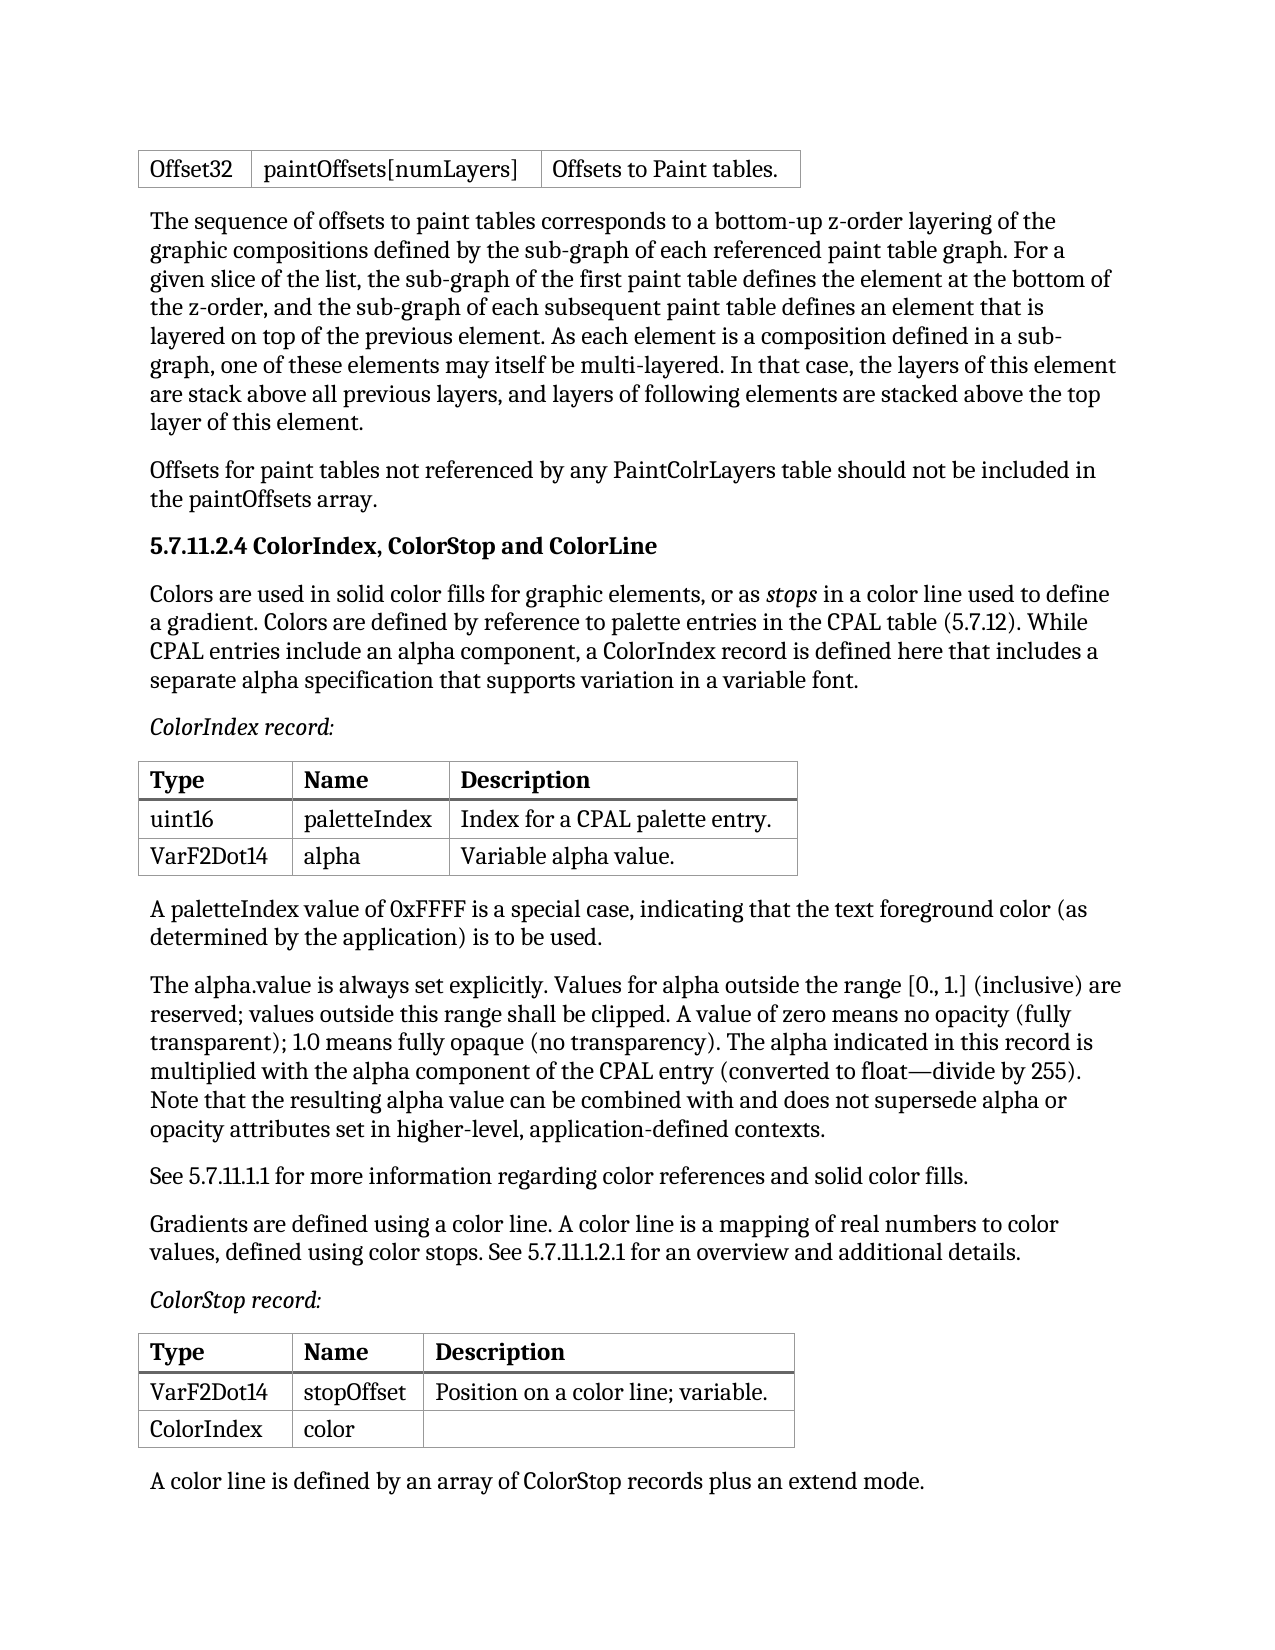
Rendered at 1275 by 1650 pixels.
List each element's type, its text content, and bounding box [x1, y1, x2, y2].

table_cell Variable alpha value. [450, 839, 797, 875]
table_cell VarF2Dot14 [139, 839, 292, 875]
text See 5.7.11.1.1 for more information regarding color references and solid color fills. [150, 1162, 1125, 1191]
table_cell Position on a color line; variable. [424, 1374, 794, 1410]
table_cell [424, 1411, 794, 1447]
table_cell paletteIndex [293, 801, 449, 837]
table_cell Offsets to Paint tables. [542, 151, 800, 187]
text 5.7.11.2.4 ColorIndex, ColorStop and ColorLine [150, 532, 1125, 561]
table_header Description [424, 1334, 794, 1371]
text Gradients are defined using a color line. A color line is a mapping of real numbers to color values, defined using color stops. See 5.7.11.1.2.1 for an overview and additional details. [150, 1209, 1125, 1267]
text Colors are used in solid color fills for graphic elements, or as stops in a color line used to define a gradient. Colors are defined by reference to palette entries in the CPAL table (5.7.12). While CPAL entries include an alpha component, a ColorIndex record is defined here that includes a separate alpha specification that supports variation in a variable font. [150, 579, 1125, 694]
table_cell Index for a CPAL palette entry. [450, 801, 797, 837]
table_header Type [139, 1334, 292, 1371]
text Offsets for paint tables not referenced by any PaintColrLayers table should not be included in the paintOffsets array. [150, 456, 1125, 513]
table_cell alpha [293, 839, 449, 875]
text A paletteIndex value of 0xFFFF is a special case, indicating that the text foreground color (as determined by the application) is to be used. [150, 894, 1125, 952]
table_cell ColorIndex [139, 1411, 292, 1447]
table_header Name [293, 762, 449, 798]
table_cell paintOffsets[numLayers] [252, 151, 541, 187]
table_cell uint16 [139, 801, 292, 837]
table_header Description [450, 762, 797, 798]
table_header Type [139, 762, 292, 798]
text The sequence of offsets to paint tables corresponds to a bottom-up z-order layering of the graphic compositions defined by the sub-graph of each referenced paint table graph. For a given slice of the list, the sub-graph of the first paint table defines the element at the bottom of the z-order, and the sub-graph of each subsequent paint table defines an element that is layered on top of the previous element. As each element is a composition defined in a sub-graph, one of these elements may itself be multi-layered. In that case, the layers of this element are stack above all previous layers, and layers of following elements are stacked above the top layer of this element. [150, 207, 1125, 437]
table_cell VarF2Dot14 [139, 1374, 292, 1410]
text ColorIndex record: [150, 713, 1125, 742]
table_header Name [293, 1334, 423, 1371]
text The alpha.value is always set explicitly. Values for alpha outside the range [0., 1.] (inclusive) are reserved; values outside this range shall be clipped. A value of zero means no opacity (fully transparent); 1.0 means fully opaque (no transparency). The alpha indicated in this record is multiplied with the alpha component of the CPAL entry (converted to float—divide by 255). Note that the resulting alpha value can be combined with and does not supersede alpha or opacity attributes set in higher-level, application-defined contexts. [150, 971, 1125, 1143]
table_cell color [293, 1411, 423, 1447]
table_cell stopOffset [293, 1374, 423, 1410]
table_cell Offset32 [139, 151, 251, 187]
text A color line is defined by an array of ColorStop records plus an extend mode. [150, 1467, 1125, 1496]
text ColorStop record: [150, 1286, 1125, 1314]
